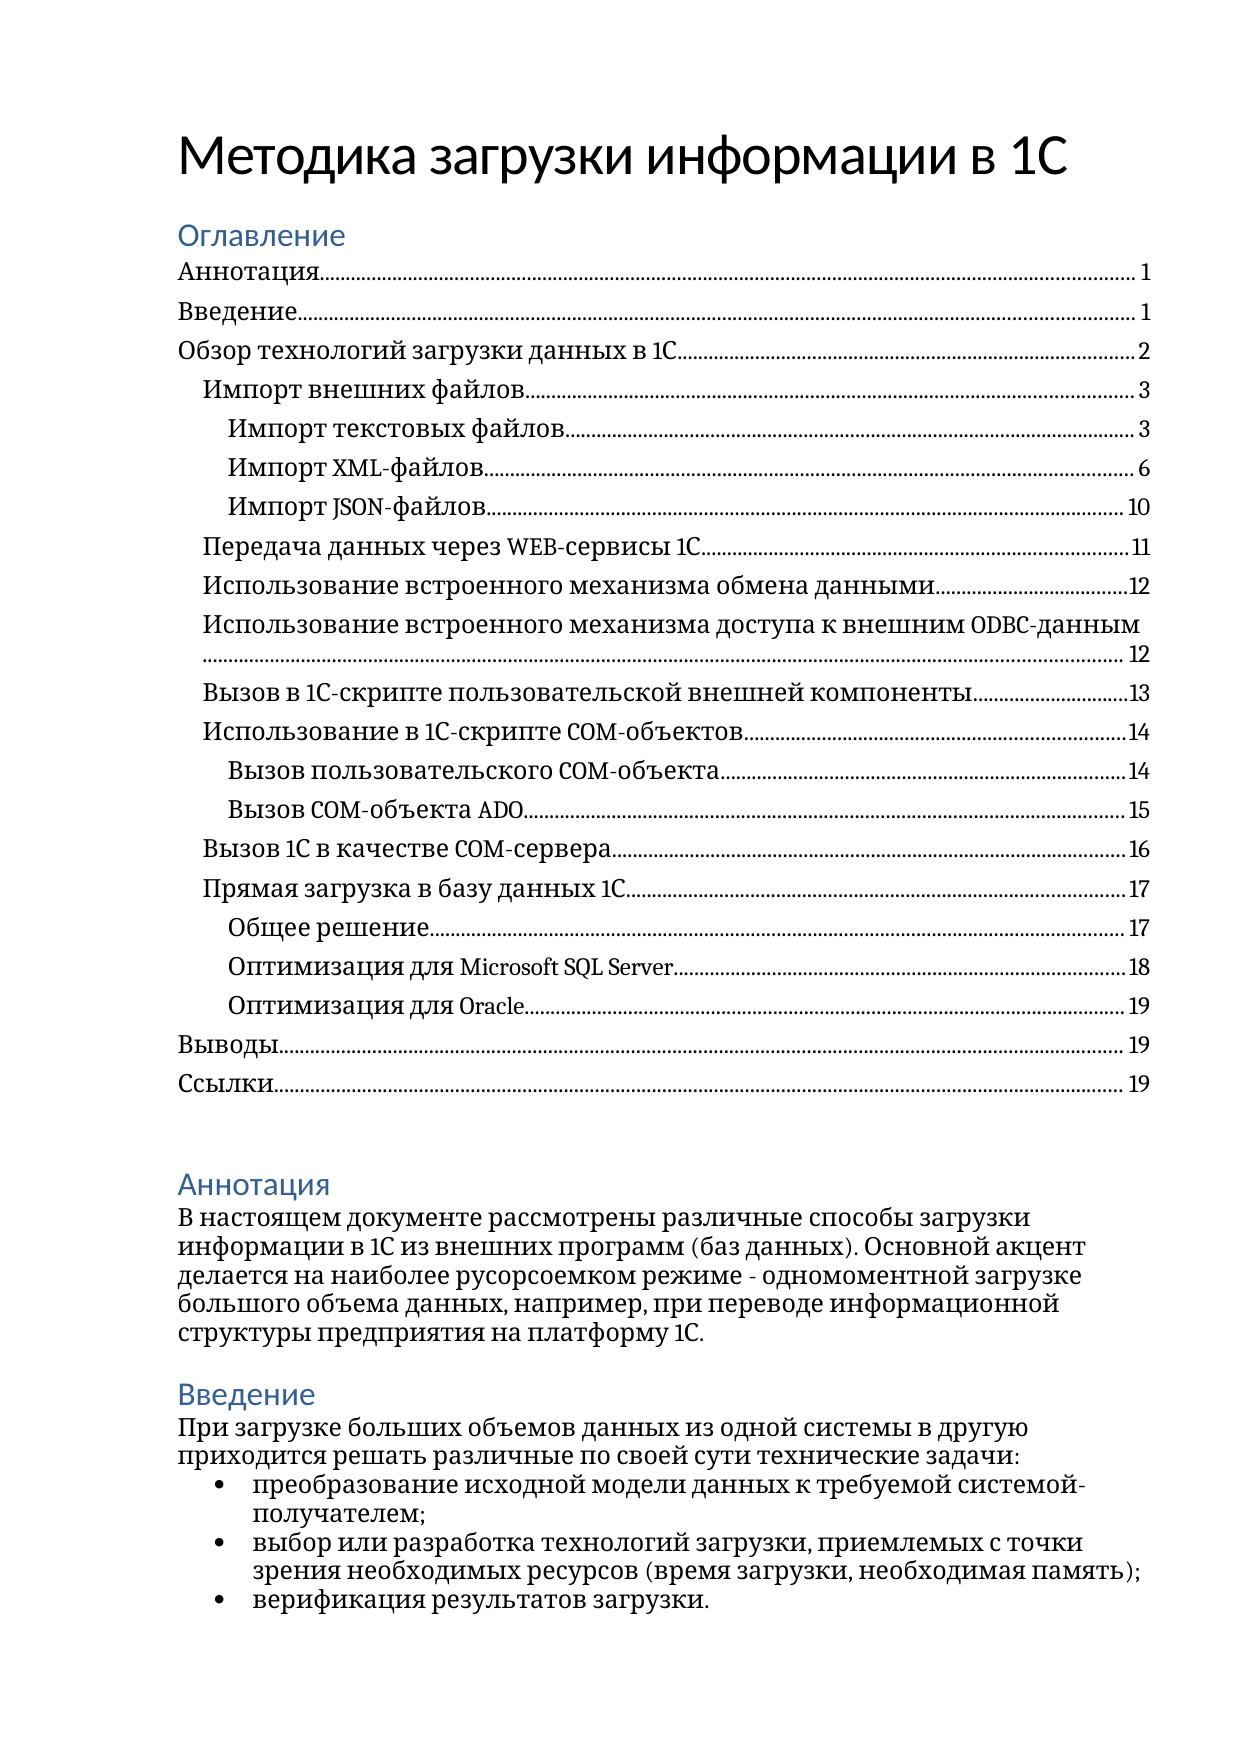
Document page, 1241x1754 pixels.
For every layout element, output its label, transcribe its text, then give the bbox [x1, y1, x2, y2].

title Методика загрузки информации в 1С [177, 118, 1152, 189]
list верификация результатов загрузки. [215, 1586, 1152, 1615]
text При загрузке больших объемов данных из одной системы в другую приходится решать различные по своей сути технические задачи: [177, 1413, 1152, 1471]
subtitle Введение [177, 1373, 1152, 1413]
text В настоящем документе рассмотрены различные способы загрузки информации в 1С из внешних программ (баз данных). Основной акцент делается на наиболее русорсоемком режиме - одномоментной загрузке большого объема данных, например, при переводе информационной структуры предприятия на платформу 1С. [177, 1204, 1152, 1348]
list преобразование исходной модели данных к требуемой системой-получателем; [215, 1471, 1152, 1528]
list выбор или разработка технологий загрузки, приемлемых с точки зрения необходимых ресурсов (время загрузки, необходимая память); [215, 1528, 1152, 1586]
subtitle Аннотация [177, 1163, 1152, 1204]
